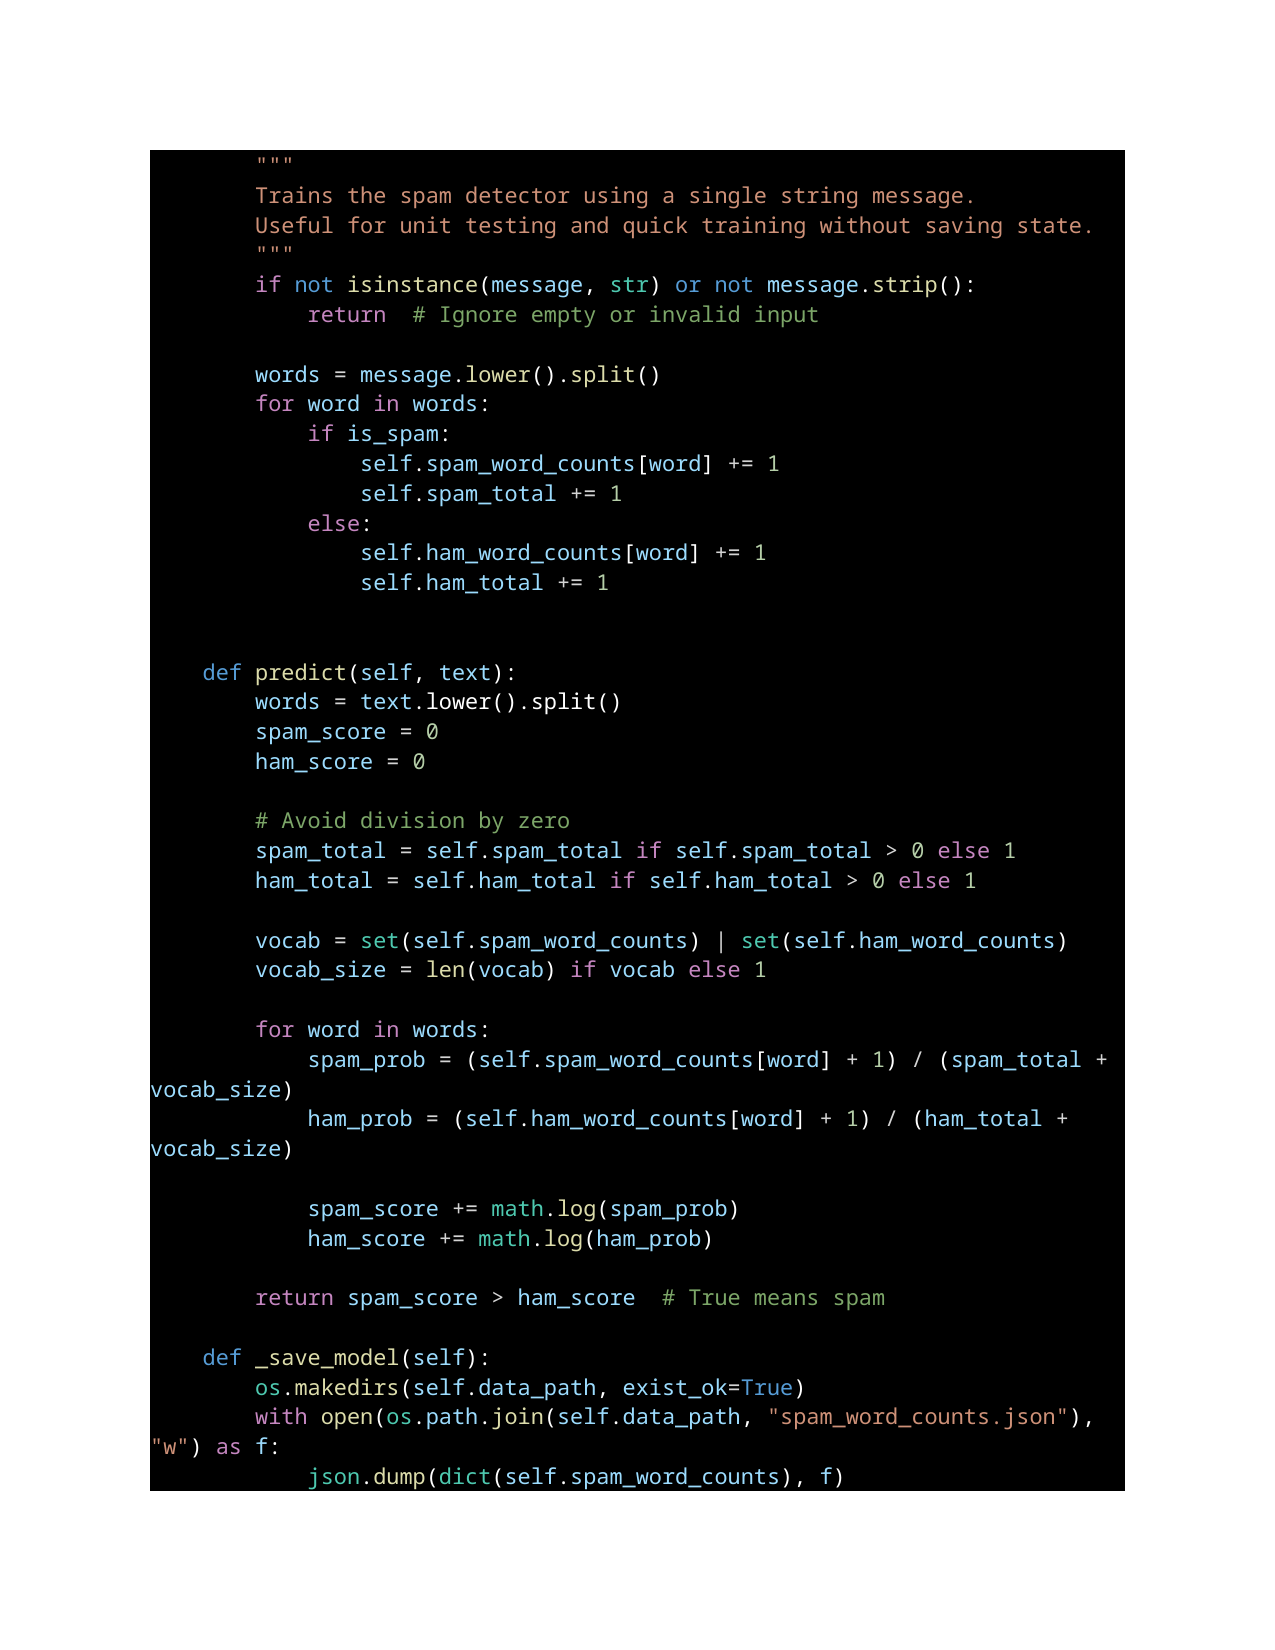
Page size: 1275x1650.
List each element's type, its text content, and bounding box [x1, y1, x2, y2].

text def _save_model(self): [150, 1342, 1125, 1371]
text vocab = set(self.spam_word_counts) | set(self.ham_word_counts) [150, 924, 1125, 954]
text os.makedirs(self.data_path, exist_ok=True) [150, 1371, 1125, 1401]
text for word in words: [150, 388, 1125, 418]
text # Avoid division by zero [150, 805, 1125, 835]
text self.ham_word_counts[word] += 1 [150, 537, 1125, 567]
text self.spam_word_counts[word] += 1 [150, 448, 1125, 478]
text """ [150, 150, 1125, 180]
text with open(os.path.join(self.data_path, "spam_word_counts.json"), "w") as f: [150, 1401, 1125, 1461]
text else: [150, 507, 1125, 537]
text if not isinstance(message, str) or not message.strip(): [150, 269, 1125, 299]
text vocab_size = len(vocab) if vocab else 1 [150, 954, 1125, 984]
text words = message.lower().split() [150, 358, 1125, 388]
text spam_prob = (self.spam_word_counts[word] + 1) / (spam_total + vocab_size) [150, 1044, 1125, 1103]
text if is_spam: [150, 418, 1125, 448]
text ham_score += math.log(ham_prob) [150, 1222, 1125, 1252]
text json.dump(dict(self.spam_word_counts), f) [150, 1461, 1125, 1491]
text def predict(self, text): [150, 656, 1125, 686]
text spam_total = self.spam_total if self.spam_total > 0 else 1 [150, 835, 1125, 865]
text ham_score = 0 [150, 746, 1125, 776]
text for word in words: [150, 1014, 1125, 1044]
text return # Ignore empty or invalid input [150, 299, 1125, 329]
text """ [150, 239, 1125, 269]
text self.spam_total += 1 [150, 478, 1125, 507]
text ham_prob = (self.ham_word_counts[word] + 1) / (ham_total + vocab_size) [150, 1103, 1125, 1163]
text self.ham_total += 1 [150, 567, 1125, 597]
text ham_total = self.ham_total if self.ham_total > 0 else 1 [150, 865, 1125, 895]
text spam_score += math.log(spam_prob) [150, 1193, 1125, 1222]
text words = text.lower().split() [150, 686, 1125, 716]
text spam_score = 0 [150, 716, 1125, 746]
text Trains the spam detector using a single string message. [150, 180, 1125, 209]
text return spam_score > ham_score # True means spam [150, 1282, 1125, 1312]
text Useful for unit testing and quick training without saving state. [150, 209, 1125, 239]
